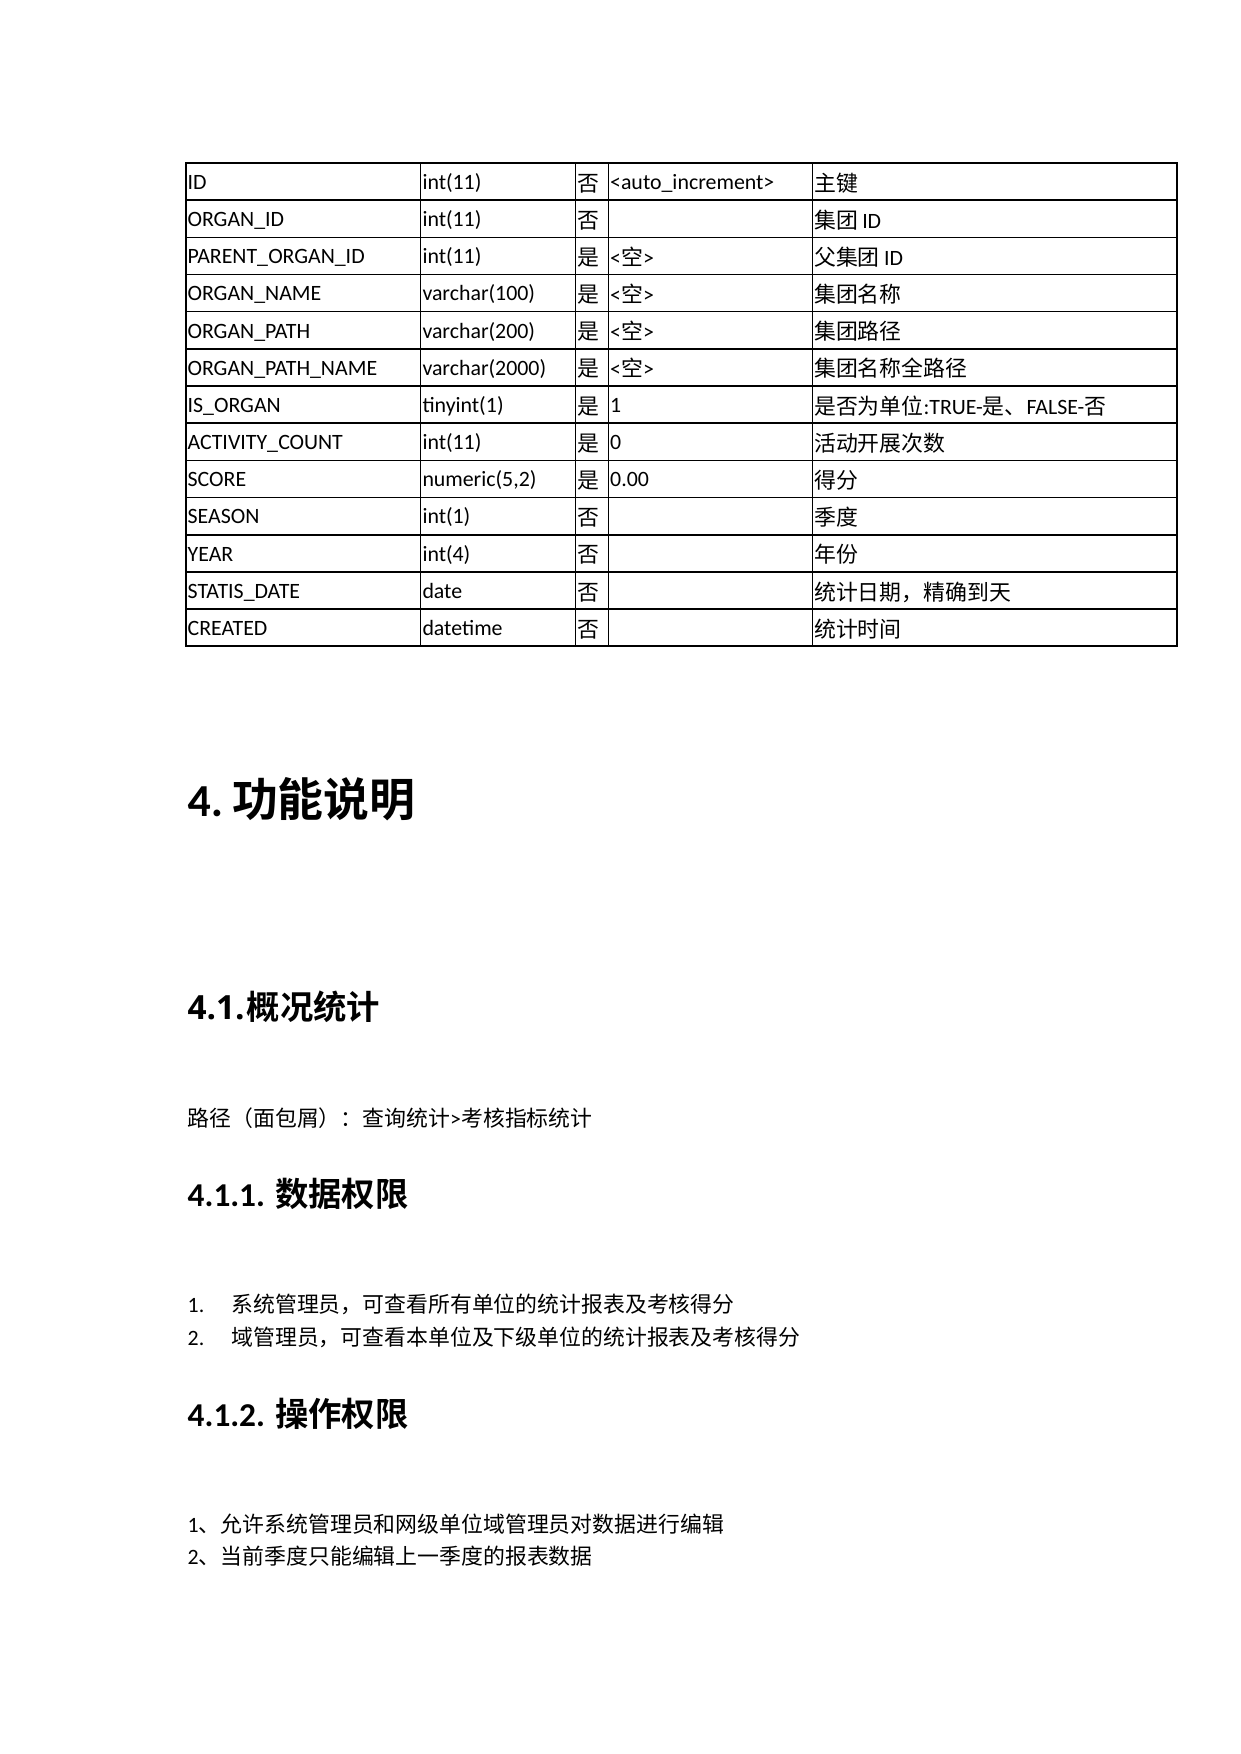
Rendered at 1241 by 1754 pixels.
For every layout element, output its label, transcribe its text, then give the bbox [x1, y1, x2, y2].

table_cell <空> [609, 238, 812, 273]
table_cell 统计日期，精确到天 [813, 573, 1176, 608]
table_cell 0 [609, 424, 812, 459]
table_cell 主键 [813, 164, 1176, 199]
table_cell ORGAN_PATH_NAME [187, 350, 420, 385]
table_cell [609, 201, 812, 236]
table_cell CREATED [187, 610, 420, 645]
table_cell 年份 [813, 536, 1176, 571]
table_cell [609, 498, 812, 534]
list 系统管理员，可查看所有单位的统计报表及考核得分 [187, 1287, 1053, 1319]
table_cell 是否为单位:TRUE-是、FALSE-否 [813, 387, 1176, 422]
table_cell 是 [576, 461, 608, 497]
table_cell PARENT_ORGAN_ID [187, 238, 420, 273]
table_cell 父集团ID [813, 238, 1176, 273]
table_cell [609, 573, 812, 608]
table_cell <空> [609, 312, 812, 348]
list 域管理员，可查看本单位及下级单位的统计报表及考核得分 [187, 1319, 1053, 1352]
table_cell 是 [576, 275, 608, 311]
table_cell ACTIVITY_COUNT [187, 424, 420, 459]
table_cell 否 [576, 536, 608, 571]
table_cell int(11) [421, 164, 575, 199]
subtitle 数据权限 [187, 1160, 1053, 1225]
table_cell varchar(200) [421, 312, 575, 348]
table_cell <空> [609, 350, 812, 385]
table_cell 是 [576, 350, 608, 385]
table_cell 集团ID [813, 201, 1176, 236]
table_cell tinyint(1) [421, 387, 575, 422]
table_cell int(1) [421, 498, 575, 534]
table_cell int(11) [421, 201, 575, 236]
text 路径（面包屑）：查询统计>考核指标统计 [187, 1100, 1053, 1133]
table_cell 0.00 [609, 461, 812, 497]
table_cell 集团名称 [813, 275, 1176, 311]
table_cell [609, 610, 812, 645]
table_cell 1 [609, 387, 812, 422]
table_cell datetime [421, 610, 575, 645]
table_cell 活动开展次数 [813, 424, 1176, 459]
table_cell STATIS_DATE [187, 573, 420, 608]
table_cell 是 [576, 387, 608, 422]
table_cell 否 [576, 498, 608, 534]
table_cell <空> [609, 275, 812, 311]
table_cell ORGAN_PATH [187, 312, 420, 348]
table_cell SEASON [187, 498, 420, 534]
table_cell 统计时间 [813, 610, 1176, 645]
table_cell int(11) [421, 424, 575, 459]
table_cell 集团名称全路径 [813, 350, 1176, 385]
table_cell YEAR [187, 536, 420, 571]
table_cell int(11) [421, 238, 575, 273]
table_cell numeric(5,2) [421, 461, 575, 497]
table_cell ORGAN_ID [187, 201, 420, 236]
subtitle 概况统计 [187, 973, 1053, 1038]
table_cell 集团路径 [813, 312, 1176, 348]
table_cell int(4) [421, 536, 575, 571]
table_cell 季度 [813, 498, 1176, 534]
table_cell IS_ORGAN [187, 387, 420, 422]
table_cell 是 [576, 312, 608, 348]
table_cell 否 [576, 201, 608, 236]
table_cell 否 [576, 610, 608, 645]
table_cell ID [187, 164, 420, 199]
table_cell 是 [576, 424, 608, 459]
table_cell ORGAN_NAME [187, 275, 420, 311]
table_cell 是 [576, 238, 608, 273]
table_cell [609, 536, 812, 571]
table_cell <auto_increment> [609, 164, 812, 199]
table_cell SCORE [187, 461, 420, 497]
table_cell 否 [576, 573, 608, 608]
table_cell varchar(100) [421, 275, 575, 311]
table_cell 否 [576, 164, 608, 199]
subtitle 操作权限 [187, 1379, 1053, 1444]
table_cell 得分 [813, 461, 1176, 497]
text 1、允许系统管理员和网级单位域管理员对数据进行编辑 [187, 1506, 1053, 1539]
subtitle 功能说明 [187, 747, 1053, 845]
text 2、当前季度只能编辑上一季度的报表数据 [187, 1539, 1053, 1571]
table_cell date [421, 573, 575, 608]
table_cell varchar(2000) [421, 350, 575, 385]
